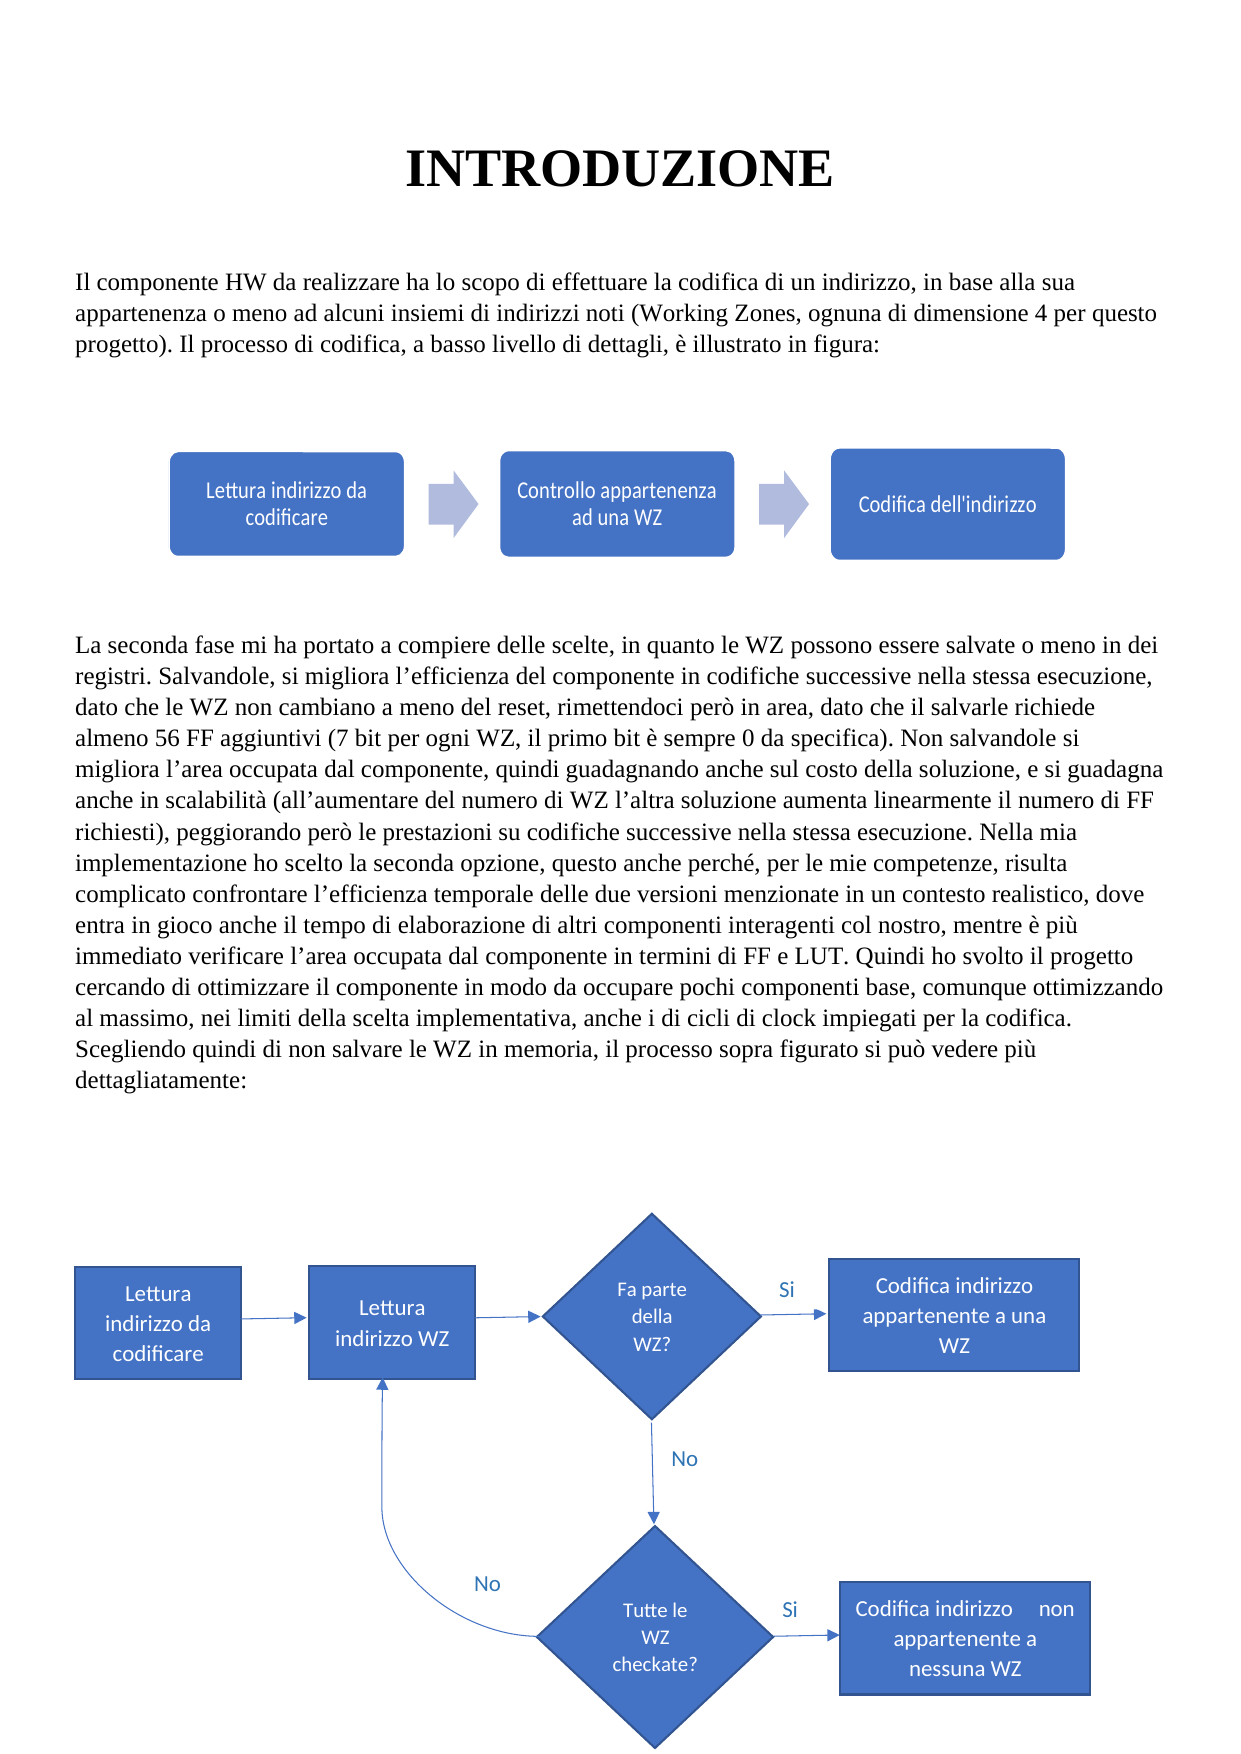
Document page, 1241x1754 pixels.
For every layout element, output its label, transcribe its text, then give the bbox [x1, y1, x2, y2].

text La seconda fase mi ha portato a compiere delle scelte, in quanto le WZ possono essere salvate o meno in dei registri. Salvandole, si migliora l’efficienza del componente in codifiche successive nella stessa esecuzione, dato che le WZ non cambiano a meno del reset, rimettendoci però in area, dato che il salvarle richiede almeno 56 FF aggiuntivi (7 bit per ogni WZ, il primo bit è sempre 0 da specifica). Non salvandole si migliora l’area occupata dal componente, quindi guadagnando anche sul costo della soluzione, e si guadagna anche in scalabilità (all’aumentare del numero di WZ l’altra soluzione aumenta linearmente il numero di FF richiesti), peggiorando però le prestazioni su codifiche successive nella stessa esecuzione. Nella mia implementazione ho scelto la seconda opzione, questo anche perché, per le mie competenze, risulta complicato confrontare l’efficienza temporale delle due versioni menzionate in un contesto realistico, dove entra in gioco anche il tempo di elaborazione di altri componenti interagenti col nostro, mentre è più immediato verificare l’area occupata dal componente in termini di FF e LUT. Quindi ho svolto il progetto cercando di ottimizzare il componente in modo da occupare pochi componenti base, comunque ottimizzando al massimo, nei limiti della scelta implementativa, anche i di cicli di clock impiegati per la codifica. Scegliendo quindi di non salvare le WZ in memoria, il processo sopra figurato si può vedere più dettagliatamente: [75, 630, 1165, 1094]
text INTRODUZIONE [75, 136, 1165, 198]
text Il componente HW da realizzare ha lo scopo di effettuare la codifica di un indirizzo, in base alla sua appartenenza o meno ad alcuni insiemi di indirizzi noti (Working Zones, ognuna di dimensione 4 per questo progetto). Il processo di codifica, a basso livello di dettagli, è illustrato in figura: [75, 267, 1165, 358]
